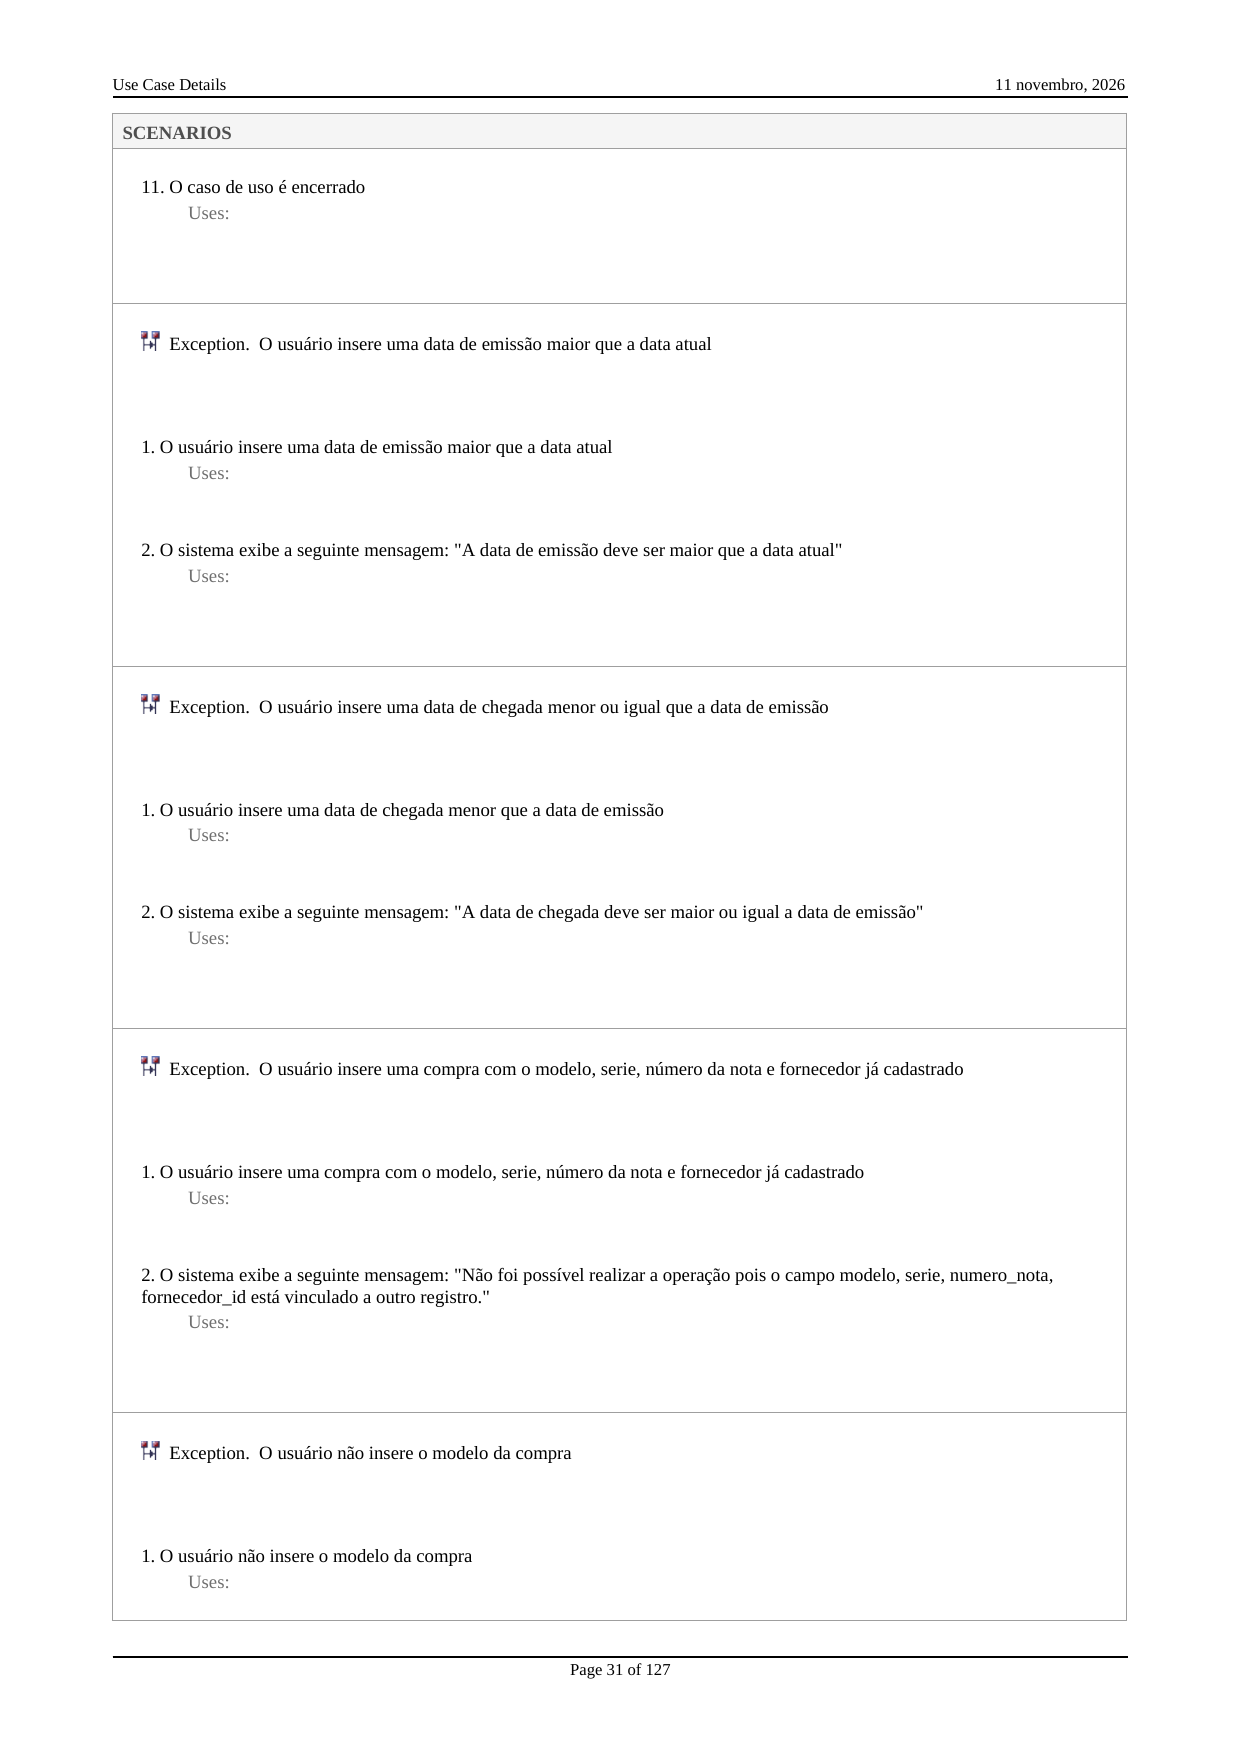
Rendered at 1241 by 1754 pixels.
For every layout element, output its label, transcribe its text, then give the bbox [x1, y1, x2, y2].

table_cell Exception. O usuário insere uma data de emissão maior que a data atual 1. O usuário insere uma data de emissão maior que a data atual Uses: 2. O sistema exibe a seguinte mensagem: "A data de emissão deve ser maior que a data atual" Uses: [113, 304, 1126, 666]
picture [141, 694, 160, 714]
picture [141, 1056, 160, 1076]
picture [141, 331, 160, 351]
table_cell Exception. O usuário insere uma data de chegada menor ou igual que a data de emissão 1. O usuário insere uma data de chegada menor que a data de emissão Uses: 2. O sistema exibe a seguinte mensagem: "A data de chegada deve ser maior ou igual a data de emissão" Uses: [113, 667, 1126, 1028]
table_header SCENARIOS [113, 114, 1126, 148]
picture [141, 1441, 160, 1460]
table_cell Exception. O usuário insere uma compra com o modelo, serie, número da nota e fornecedor já cadastrado 1. O usuário insere uma compra com o modelo, serie, número da nota e fornecedor já cadastrado Uses: 2. O sistema exibe a seguinte mensagem: "Não foi possível realizar a operação pois o campo modelo, serie, numero_nota, fornecedor_id está vinculado a outro registro." Uses: [113, 1029, 1126, 1412]
